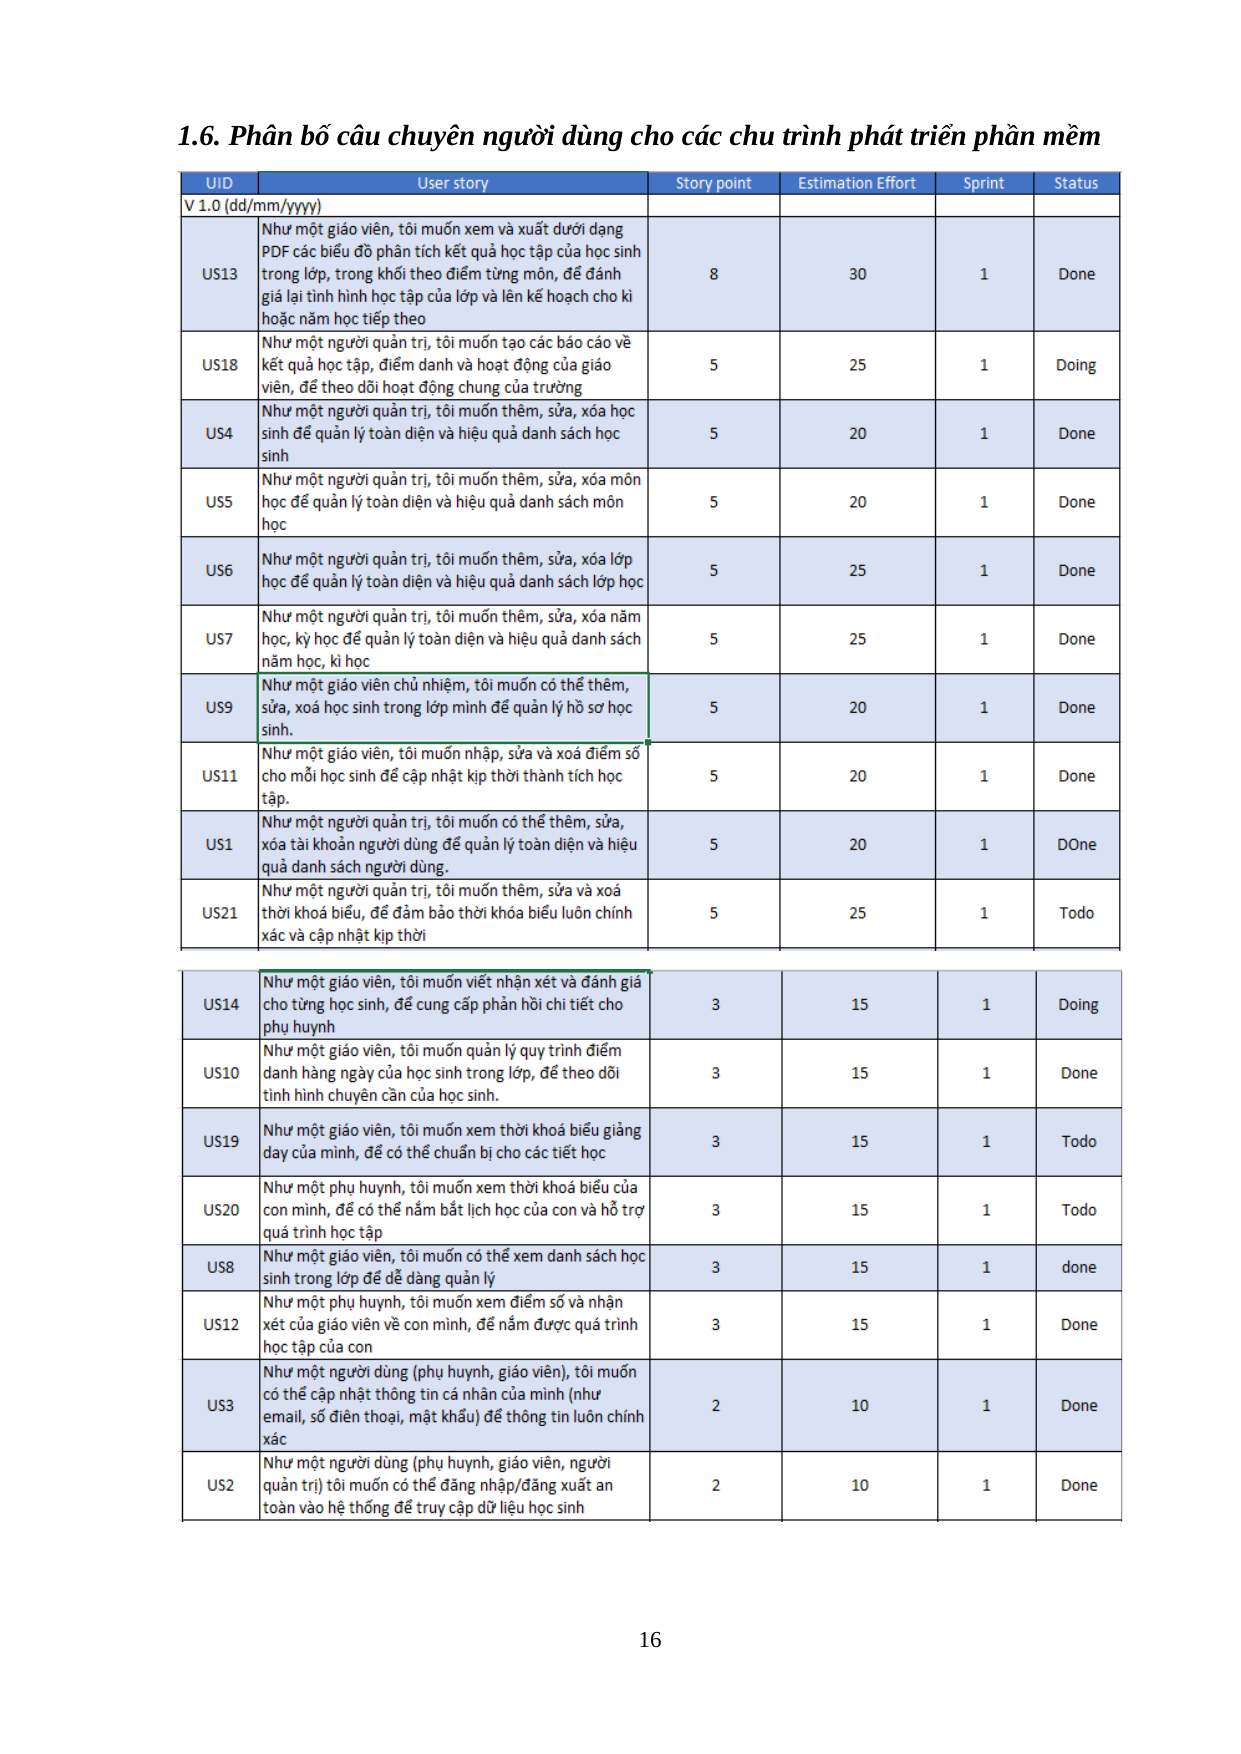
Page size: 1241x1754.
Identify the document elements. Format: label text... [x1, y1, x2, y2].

picture [177, 171, 1123, 951]
picture [177, 969, 1123, 1522]
text 1.6. Phân bố câu chuyên người dùng cho các chu trình phát triển phần mềm [177, 118, 1122, 152]
